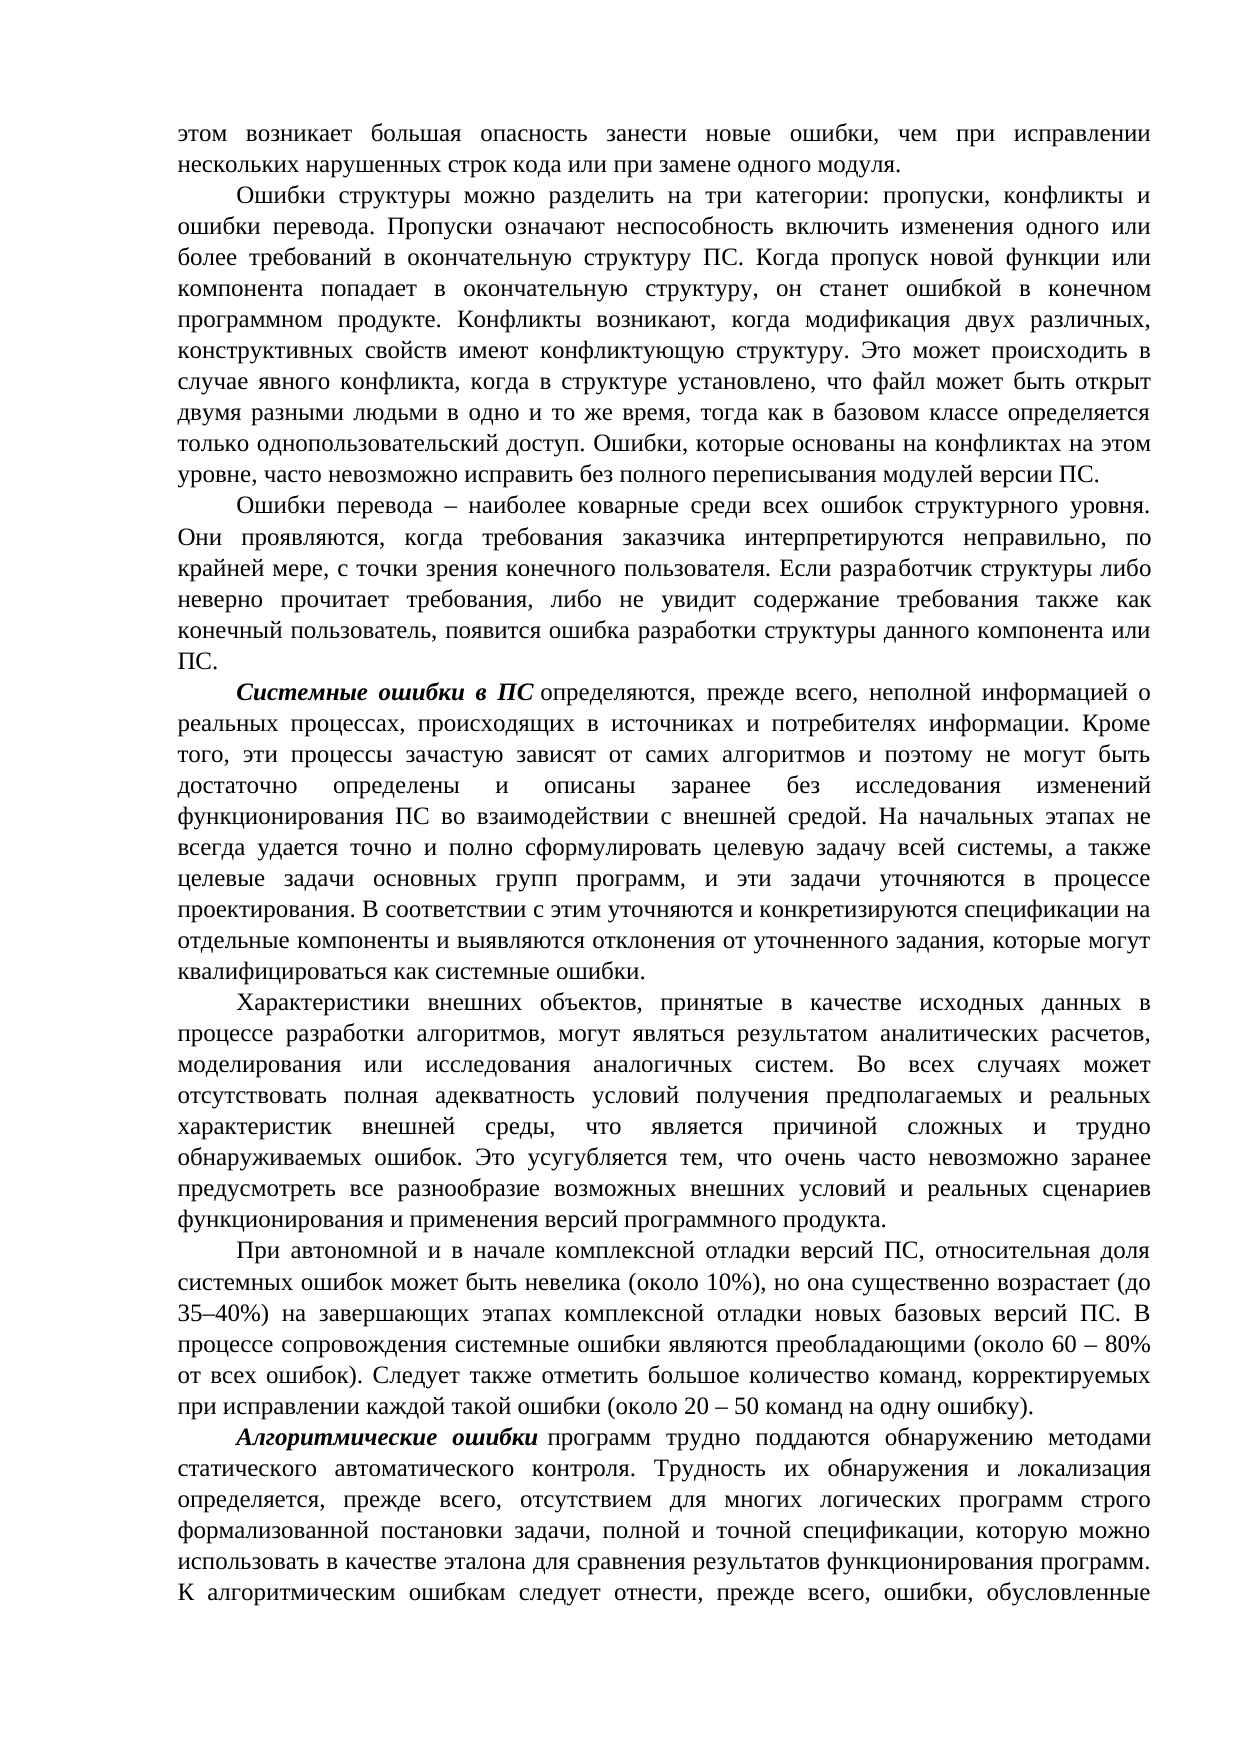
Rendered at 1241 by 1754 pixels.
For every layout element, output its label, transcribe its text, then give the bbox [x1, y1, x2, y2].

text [177, 1422, 1152, 1606]
text При автономной и в начале комплексной отладки версий ПС, относительная доля системных ошибок может быть невелика (около 10%), но она существенно возрастает (до 35–40%) на завершающих этапах комплексной отладки новых базовых версий ПС. В процессе сопровождения системные ошибки являются преобладающими (около 60 – 80% от всех ошибок). Следует также отметить большое количество команд, корректируемых при исправлении каждой такой ошибки (около 20 – 50 команд на одну ошибку). [177, 1236, 1152, 1419]
text Системные ошибки в ПС определяются, прежде всего, неполной информацией о реальных процессах, происходящих в источниках и потребителях информации. Кроме того, эти процессы зачастую зависят от самих алгоритмов и поэтому не могут быть достаточно определены и описаны заранее без исследования изменений функционирования ПС во взаимодействии с внешней средой. На начальных этапах не всегда удается точно и полно сформулировать целевую задачу всей системы, а также целевые задачи основных групп программ, и эти задачи уточняются в процессе проектирования. В соответствии с этим уточняются и конкретизируются спецификации на отдельные компоненты и выявляются отклонения от уточненного задания, которые могут квалифицироваться как системные ошибки. [177, 677, 1152, 985]
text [177, 118, 1152, 178]
text Ошибки перевода – наиболее коварные среди всех ошибок структурного уровня. Они проявляются, когда требования заказчика интерпретируются неправильно, по крайней мере, с точки зрения конечного пользователя. Если разработчик структуры либо неверно прочитает требования, либо не увидит содержание требования также как конечный пользователь, появится ошибка разработки структуры данного компонента или ПС. [177, 491, 1152, 674]
text Характеристики внешних объектов, принятые в качестве исходных данных в процессе разработки алгоритмов, могут являться результатом аналитических расчетов, моделирования или исследования аналогичных систем. Во всех случаях может отсутствовать полная адекватность условий получения предполагаемых и реальных характеристик внешней среды, что является причиной сложных и трудно обнаруживаемых ошибок. Это усугубляется тем, что очень часто невозможно заранее предусмотреть все разнообразие возможных внешних условий и реальных сценариев функционирования и применения версий программного продукта. [177, 987, 1152, 1233]
text Ошибки структуры можно разделить на три категории: пропуски, конфликты и ошибки перевода. Пропуски означают неспособность включить изменения одного или более требований в окончательную структуру ПС. Когда пропуск новой функции или компонента попадает в окончательную структуру, он станет ошибкой в конечном программном продукте. Конфликты возникают, когда модификация двух различных, конструктивных свойств имеют конфликтующую структуру. Это может происходить в случае явного конфликта, когда в структуре установлено, что файл может быть открыт двумя разными людьми в одно и то же время, тогда как в базовом классе определяется только однопользовательский доступ. Ошибки, которые основаны на конфликтах на этом уровне, часто невозможно исправить без полного переписывания модулей версии ПС. [177, 180, 1152, 488]
